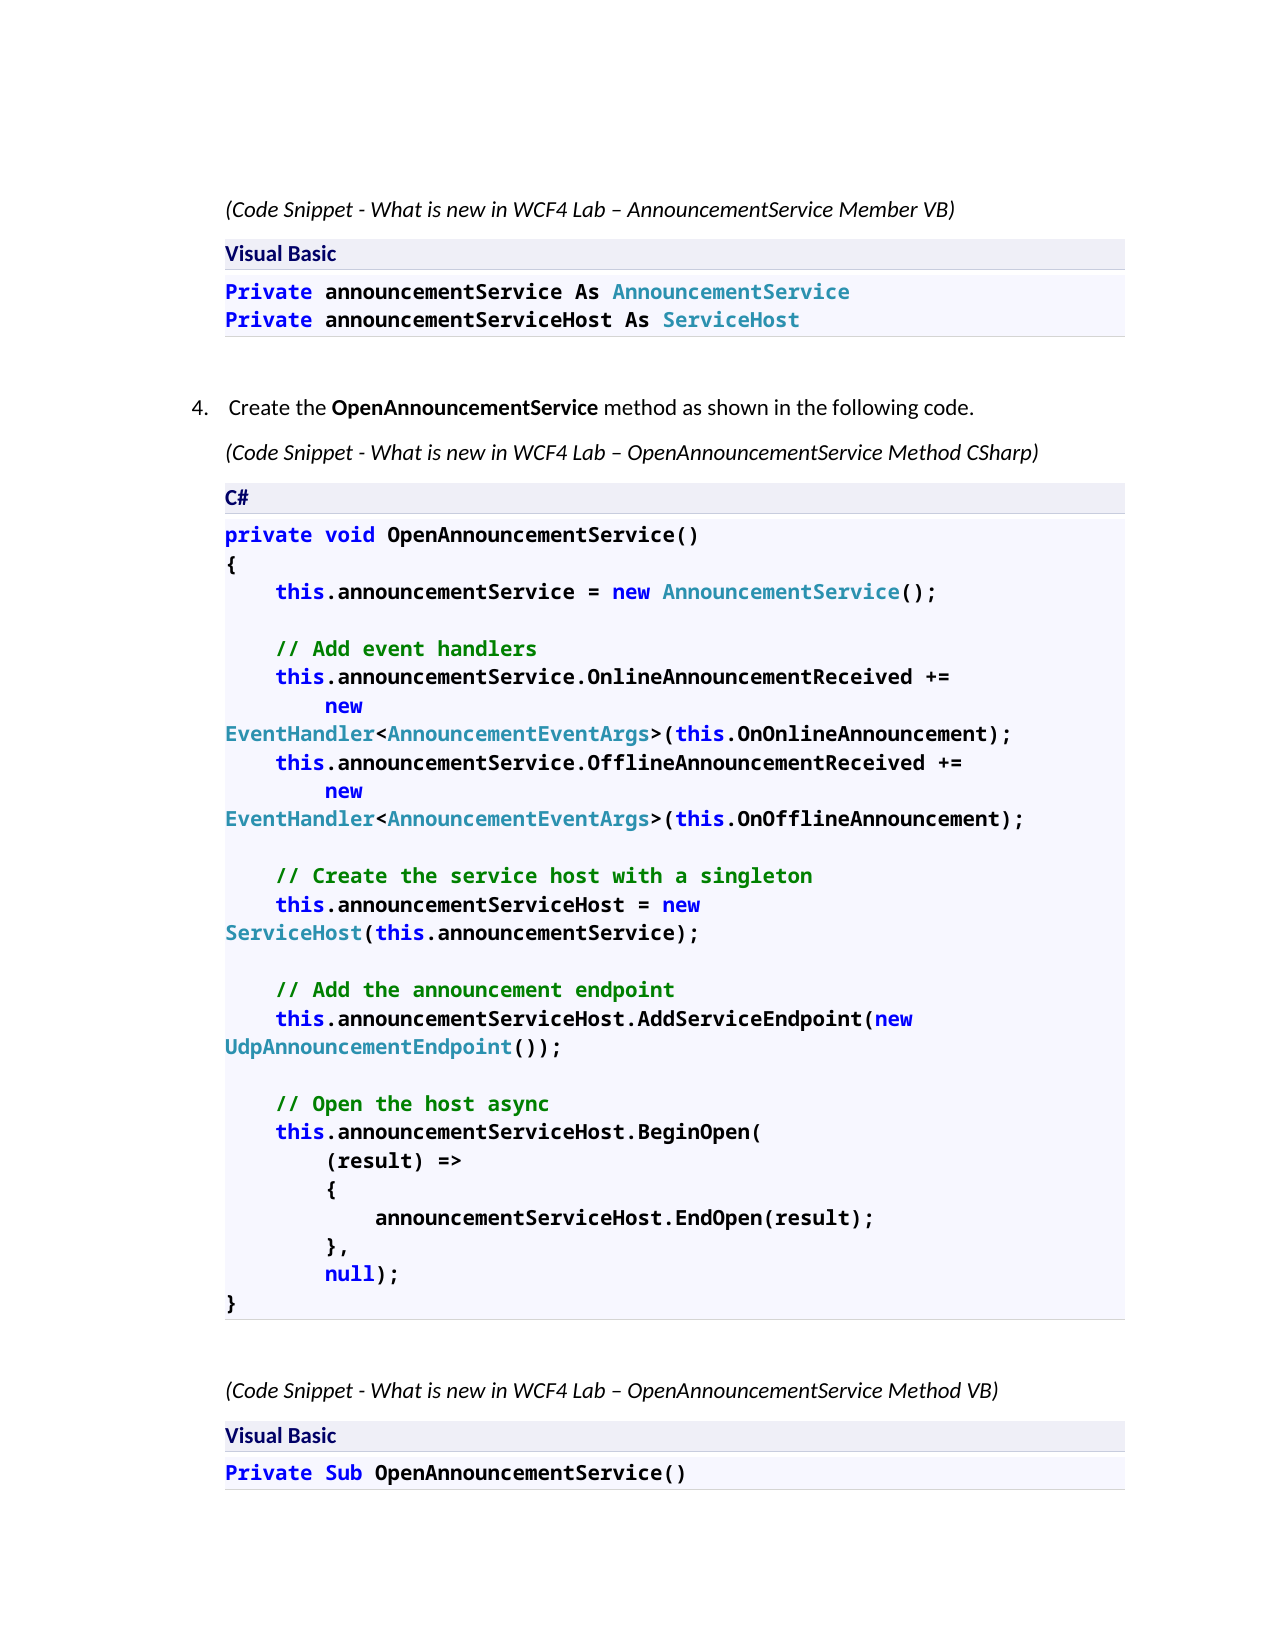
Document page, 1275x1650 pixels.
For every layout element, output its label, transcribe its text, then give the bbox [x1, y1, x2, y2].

text Private announcementServiceHost As ServiceHost [225, 303, 1125, 336]
text // Create the service host with a singleton [225, 859, 1125, 887]
text } [225, 1285, 1125, 1319]
text this.announcementService = new AnnouncementService(); [225, 574, 1125, 603]
text this.announcementService.OfflineAnnouncementReceived += [225, 745, 1125, 773]
text this.announcementServiceHost.AddServiceEndpoint(new UdpAnnouncementEndpoint()); [225, 1001, 1125, 1058]
text // Open the host async [225, 1086, 1125, 1115]
text C# [225, 483, 1125, 513]
text (Code Snippet - What is new in WCF4 Lab – OpenAnnouncementService Method VB) [225, 1376, 1125, 1404]
text (Code Snippet - What is new in WCF4 Lab – OpenAnnouncementService Method CSharp) [225, 438, 1125, 466]
text Private announcementService As AnnouncementService [225, 275, 1125, 303]
text this.announcementServiceHost = new ServiceHost(this.announcementService); [225, 887, 1125, 944]
text private void OpenAnnouncementService() [225, 519, 1125, 546]
text // Add event handlers [225, 631, 1125, 660]
text null); [225, 1257, 1125, 1285]
text { [225, 1172, 1125, 1200]
text new EventHandler<AnnouncementEventArgs>(this.OnOfflineAnnouncement); [225, 773, 1125, 830]
text (result) => [225, 1143, 1125, 1172]
list Create the OpenAnnouncementService method as shown in the following code. [191, 393, 1125, 421]
text Visual Basic [225, 239, 1125, 269]
text { [225, 546, 1125, 574]
text // Add the announcement endpoint [225, 973, 1125, 1001]
text new EventHandler<AnnouncementEventArgs>(this.OnOnlineAnnouncement); [225, 688, 1125, 745]
text Visual Basic [225, 1421, 1125, 1451]
text announcementServiceHost.EndOpen(result); [225, 1200, 1125, 1228]
text this.announcementServiceHost.BeginOpen( [225, 1115, 1125, 1143]
text Private Sub OpenAnnouncementService() [225, 1457, 1125, 1489]
text }, [225, 1228, 1125, 1257]
text (Code Snippet - What is new in WCF4 Lab – AnnouncementService Member VB) [225, 195, 1125, 223]
text this.announcementService.OnlineAnnouncementReceived += [225, 660, 1125, 688]
